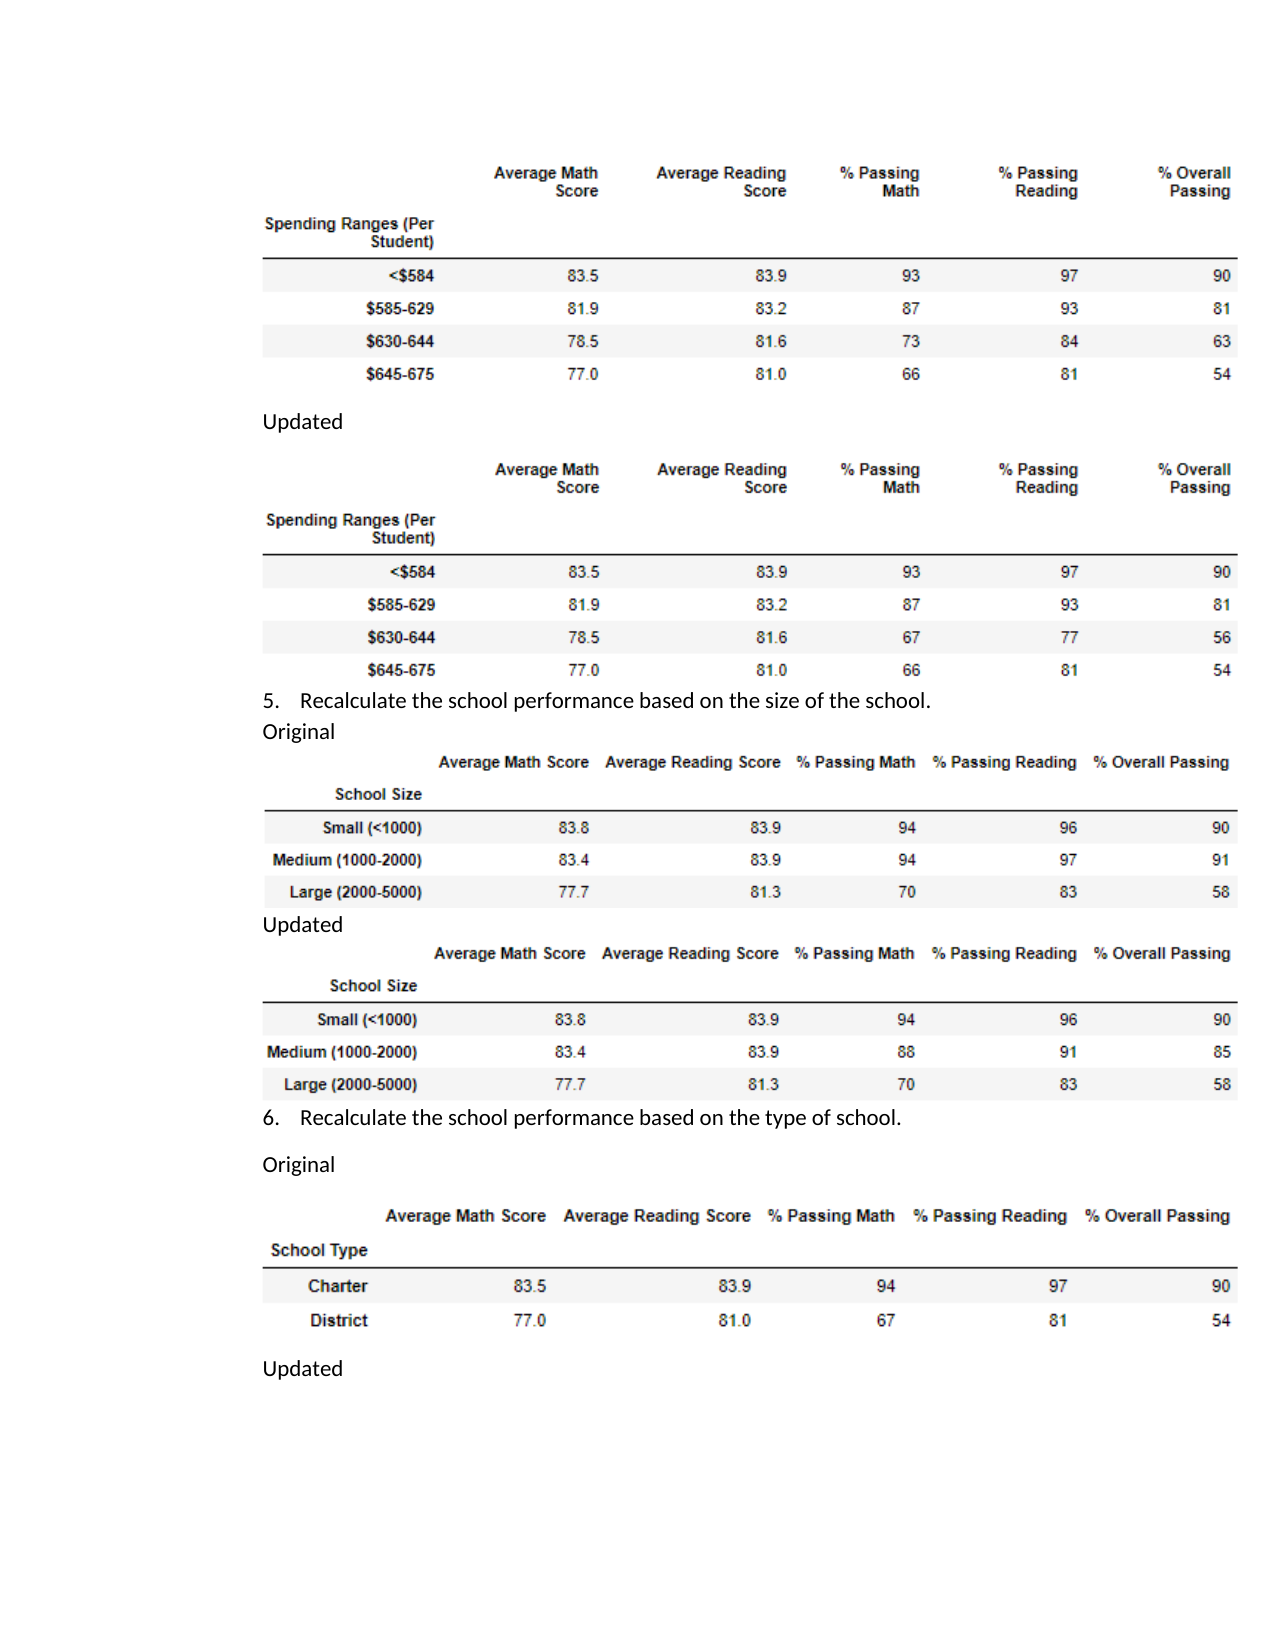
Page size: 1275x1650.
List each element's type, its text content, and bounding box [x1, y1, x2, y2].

list Recalculate the school performance based on the type of school. [262, 1103, 1125, 1131]
list Updated [262, 910, 1125, 938]
text Updated [187, 407, 1125, 435]
picture [262, 1197, 1238, 1336]
picture [262, 747, 1238, 908]
list Original [262, 717, 1125, 745]
text Updated [262, 1354, 1125, 1382]
picture [262, 453, 1238, 685]
picture [262, 150, 1238, 389]
list Recalculate the school performance based on the size of the school. [262, 687, 1125, 714]
text Original [262, 1150, 1125, 1178]
picture [262, 940, 1238, 1102]
